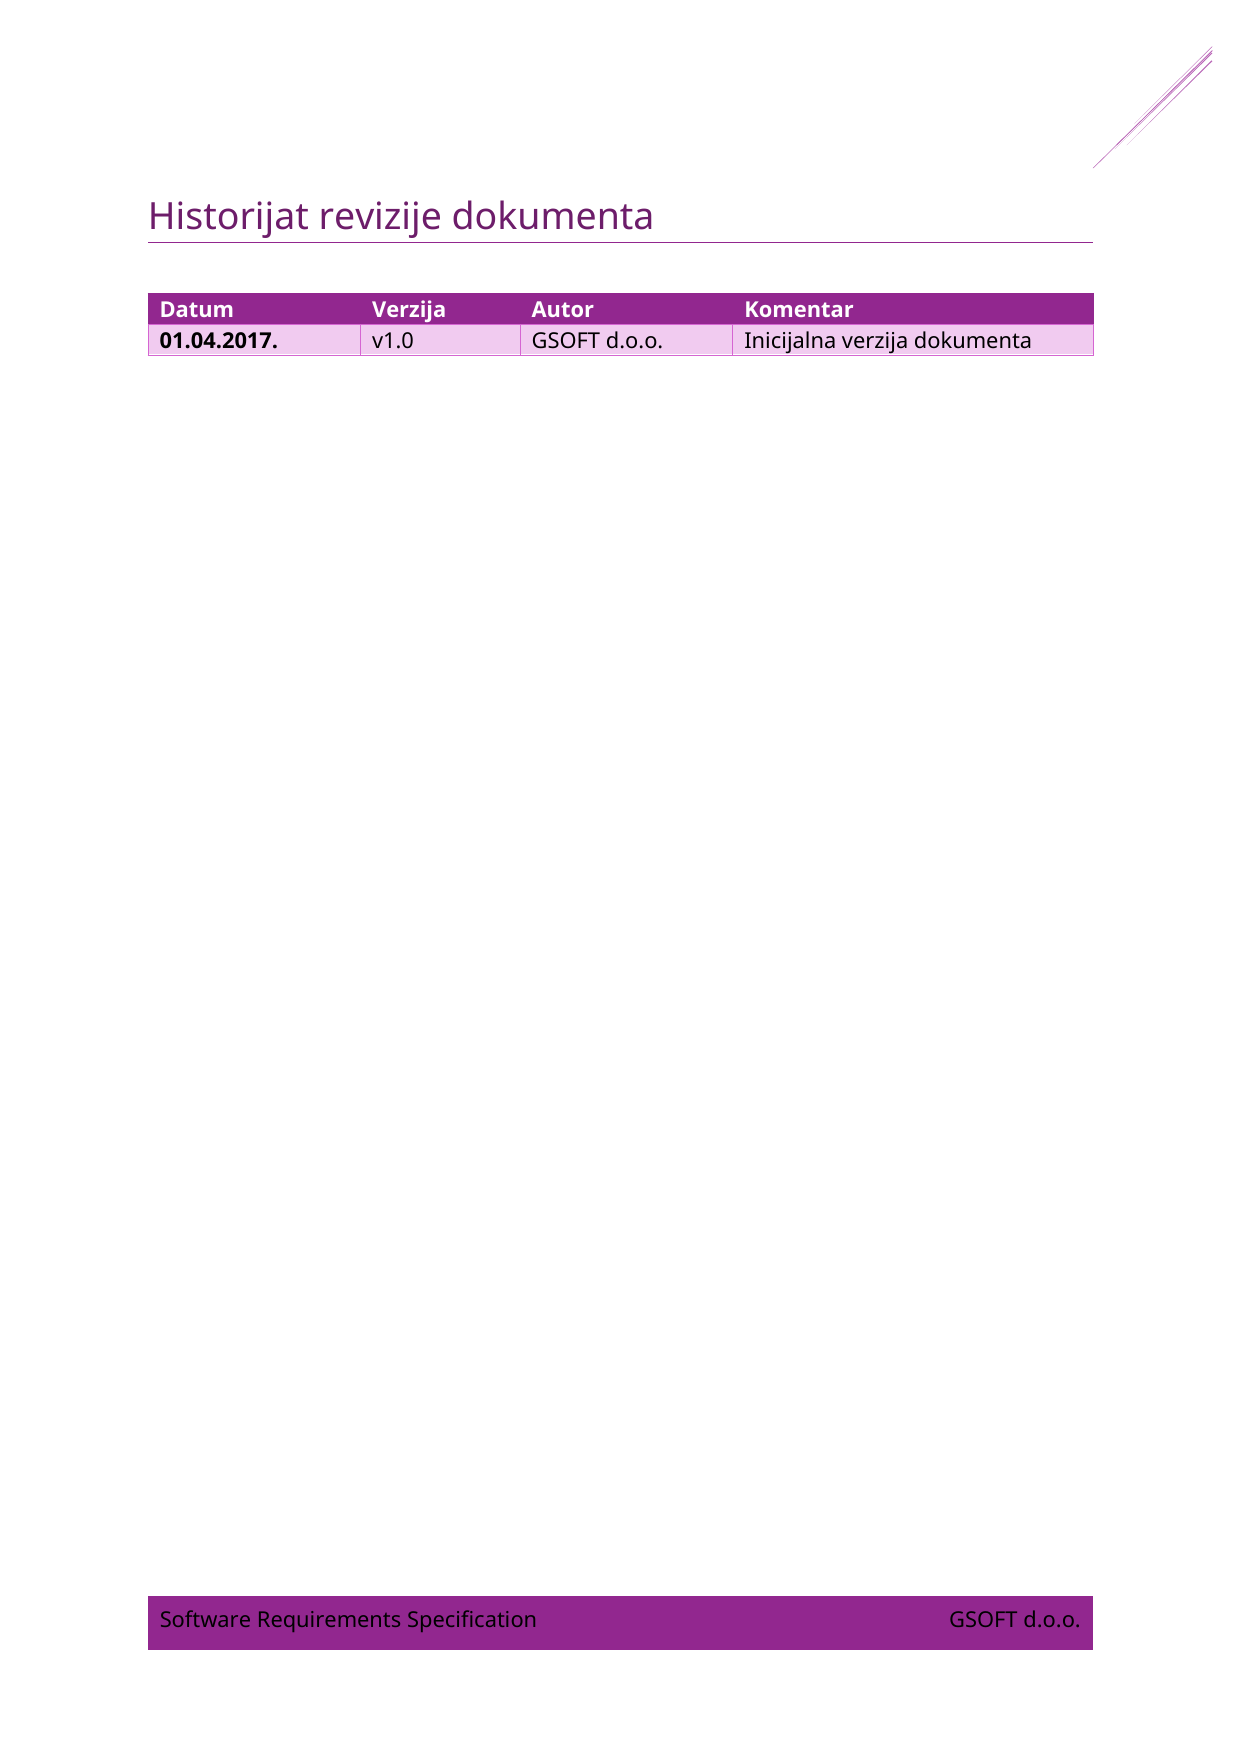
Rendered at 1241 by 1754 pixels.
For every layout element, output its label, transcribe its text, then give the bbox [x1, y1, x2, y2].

table_cell GSOFT d.o.o. [521, 325, 732, 354]
table_header Autor [521, 294, 732, 324]
table_header Datum [149, 294, 360, 324]
table_header Komentar [733, 294, 1093, 324]
table_cell 01.04.2017. [149, 325, 360, 354]
table_cell v1.0 [361, 325, 520, 354]
table_header Verzija [361, 294, 520, 324]
subtitle Historijat revizije dokumenta [148, 189, 1093, 242]
table_cell Inicijalna verzija dokumenta [733, 325, 1093, 354]
